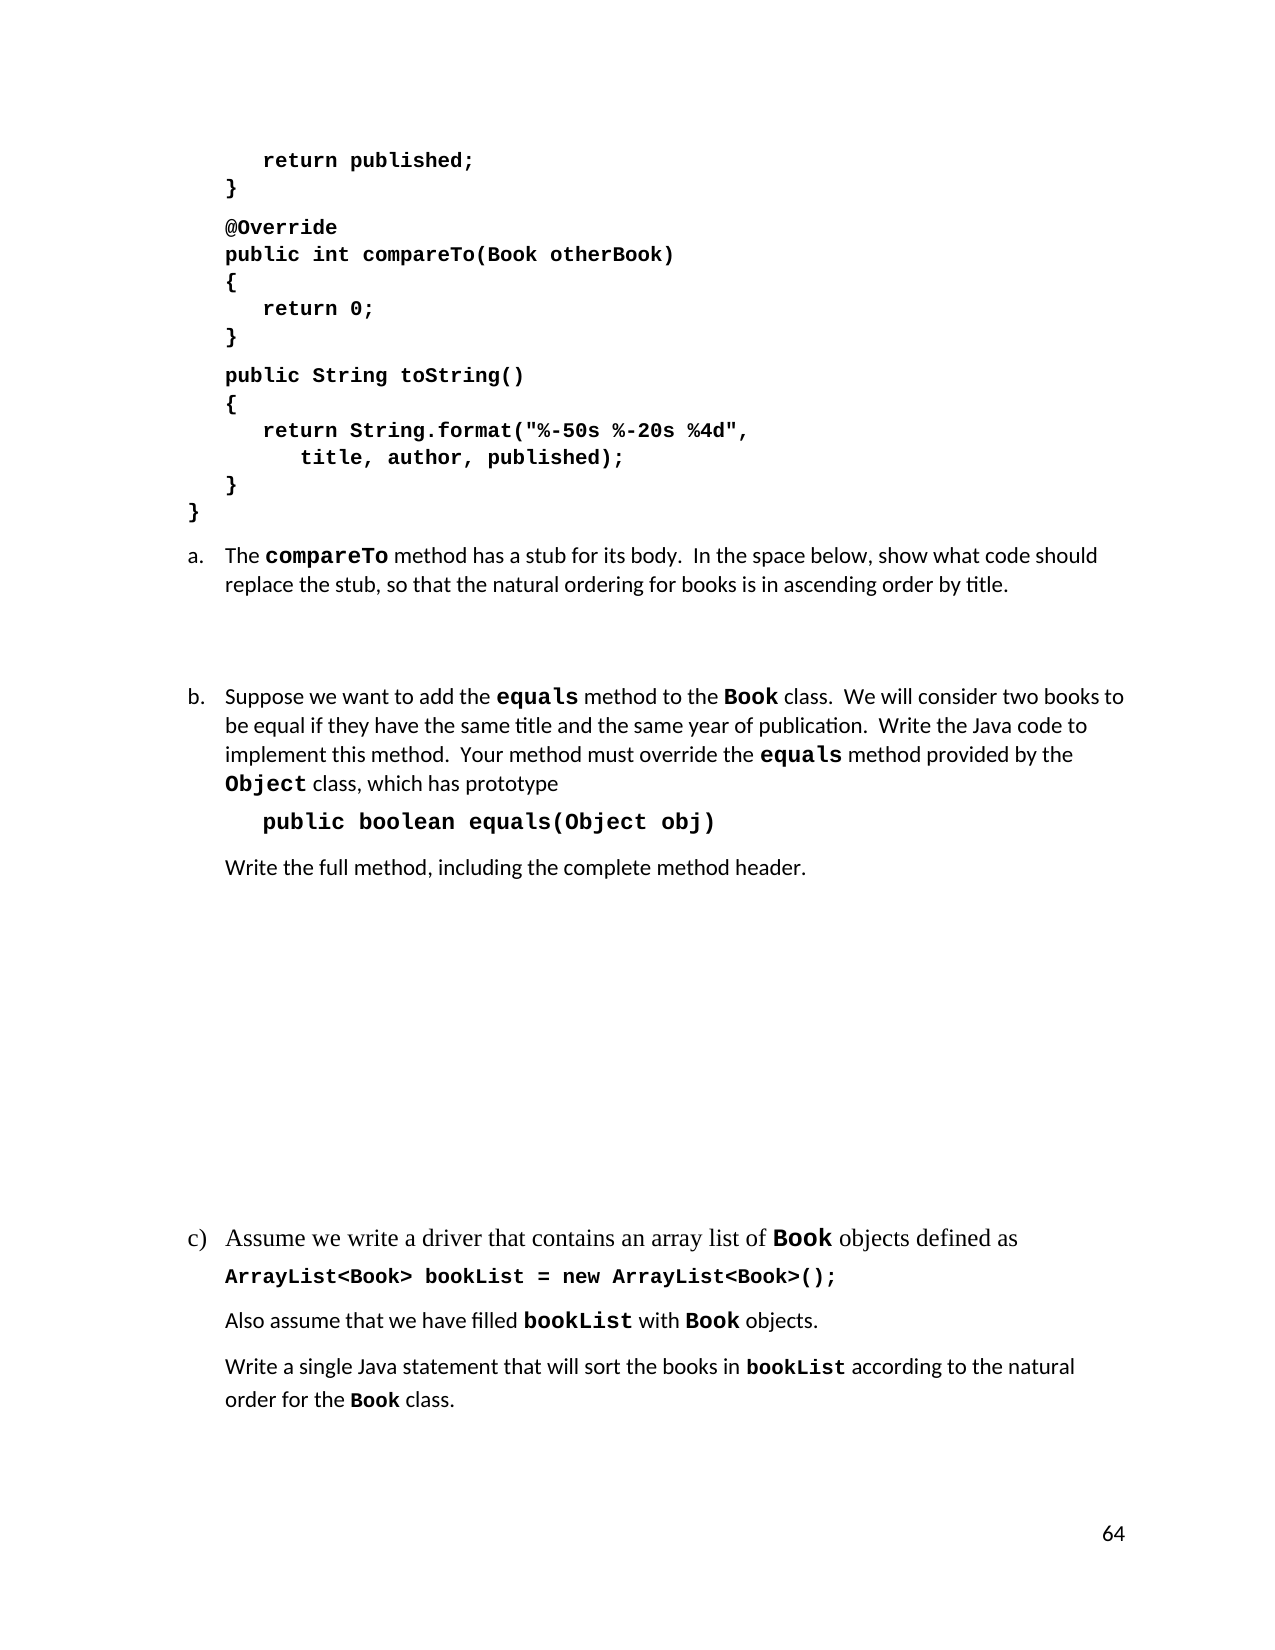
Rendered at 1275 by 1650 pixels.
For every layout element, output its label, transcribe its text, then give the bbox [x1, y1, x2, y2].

text public int compareTo(Book otherBook) [187, 244, 1125, 268]
text { [187, 271, 1125, 295]
text } [187, 501, 1125, 525]
text } [187, 474, 1125, 498]
text Write a single Java statement that will sort the books in bookList according to the natural order for the Book class. [225, 1352, 1125, 1413]
text return 0; [187, 298, 1125, 322]
list The compareTo method has a stub for its body. In the space below, show what code should replace the stub, so that the natural ordering for books is in ascending order by title. [187, 541, 1125, 598]
text Write the full method, including the complete method header. [225, 853, 1125, 881]
text return String.format("%-50s %-20s %4d", [187, 420, 1125, 443]
text title, author, published); [187, 447, 1125, 471]
text Also assume that we have filled bookList with Book objects. [187, 1306, 1125, 1335]
text @Override [187, 217, 1125, 241]
text ArrayList<Book> bookList = new ArrayList<Book>(); [187, 1267, 1125, 1290]
text } [187, 177, 1125, 201]
text } [187, 326, 1125, 349]
text public String toString() [187, 365, 1125, 389]
text public boolean equals(Object obj) [262, 811, 1125, 836]
list Assume we write a driver that contains an array list of Book objects defined as [187, 1223, 1125, 1254]
text return published; [187, 150, 1125, 174]
list Suppose we want to add the equals method to the Book class. We will consider two books to be equal if they have the same title and the same year of publication. Write the Java code to implement this method. Your method must override the equals method provided by the Object class, which has prototype [187, 682, 1125, 798]
text { [187, 392, 1125, 416]
